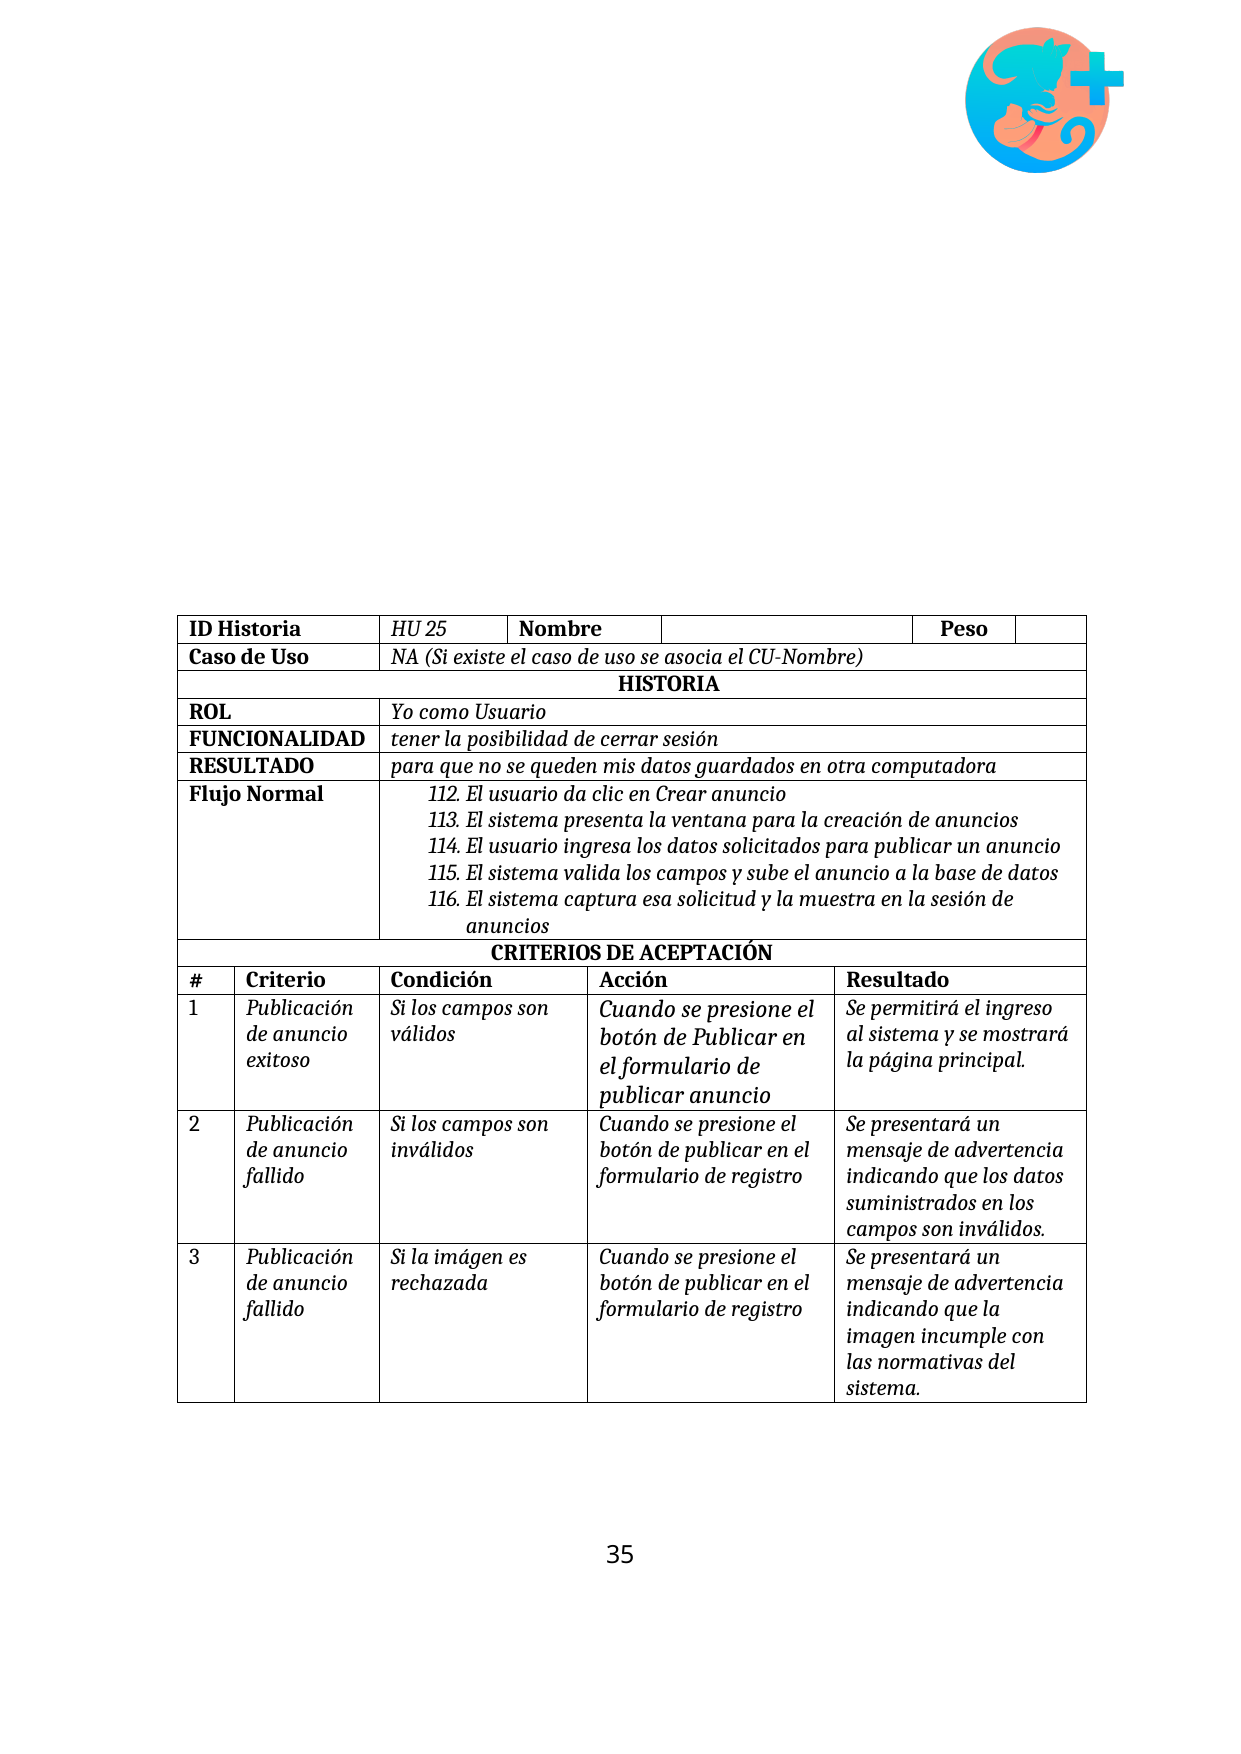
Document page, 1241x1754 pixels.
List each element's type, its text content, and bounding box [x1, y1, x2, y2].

table_cell FUNCIONALIDAD [178, 726, 379, 752]
table_header Nombre [508, 616, 661, 643]
table_cell Cuando se presione el botón de Publicar en el formulario de publicar anuncio [588, 995, 834, 1109]
table_cell Se permitirá el ingreso al sistema y se mostrará la página principal. [835, 995, 1086, 1109]
table_cell # [178, 967, 234, 993]
table_header [662, 616, 912, 643]
table_cell CRITERIOS DE ACEPTACIÓN [178, 940, 1086, 966]
table_cell Si los campos son válidos [380, 995, 587, 1109]
table_cell Caso de Uso [178, 644, 379, 670]
picture [927, 25, 1144, 173]
table_cell ROL [178, 699, 379, 725]
table_header ID Historia [178, 616, 379, 643]
table_cell Cuando se presione el botón de publicar en el formulario de registro [588, 1244, 834, 1402]
table_cell 2 [178, 1111, 234, 1242]
table_cell RESULTADO [178, 753, 379, 779]
table_cell Si los campos son inválidos [380, 1111, 587, 1242]
table_cell Publicación de anuncio exitoso [235, 995, 379, 1109]
table_cell Publicación de anuncio fallido [235, 1111, 379, 1242]
table_cell tener la posibilidad de cerrar sesión [380, 726, 1086, 752]
table_cell Condición [380, 967, 587, 993]
table_cell Se presentará un mensaje de advertencia indicando que la imagen incumple con las normativas del sistema. [835, 1244, 1086, 1402]
table_cell NA (Si existe el caso de uso se asocia el CU-Nombre) [380, 644, 1086, 670]
table_cell Se presentará un mensaje de advertencia indicando que los datos suministrados en los campos son inválidos. [835, 1111, 1086, 1242]
table_cell Yo como Usuario [380, 699, 1086, 725]
table_cell El usuario da clic en Crear anuncio El sistema presenta la ventana para la creación de anuncios El usuario ingresa los datos solicitados para publicar un anuncio El sistema valida los campos y sube el anuncio a la base de datos El sistema captura esa solicitud y la muestra en la sesión de anuncios [380, 781, 1086, 939]
table_cell 1 [178, 995, 234, 1109]
table_cell Resultado [835, 967, 1086, 993]
table_cell Acción [588, 967, 834, 993]
table_cell HISTORIA [178, 671, 1086, 697]
table_cell Cuando se presione el botón de publicar en el formulario de registro [588, 1111, 834, 1242]
table_cell Si la imágen es rechazada [380, 1244, 587, 1402]
table_cell Criterio [235, 967, 379, 993]
table_cell 3 [178, 1244, 234, 1402]
table_cell para que no se queden mis datos guardados en otra computadora [380, 753, 1086, 779]
table_header [1016, 616, 1086, 643]
table_cell Flujo Normal [178, 781, 379, 939]
table_cell Publicación de anuncio fallido [235, 1244, 379, 1402]
table_header HU 25 [380, 616, 507, 643]
table_header Peso [913, 616, 1015, 643]
